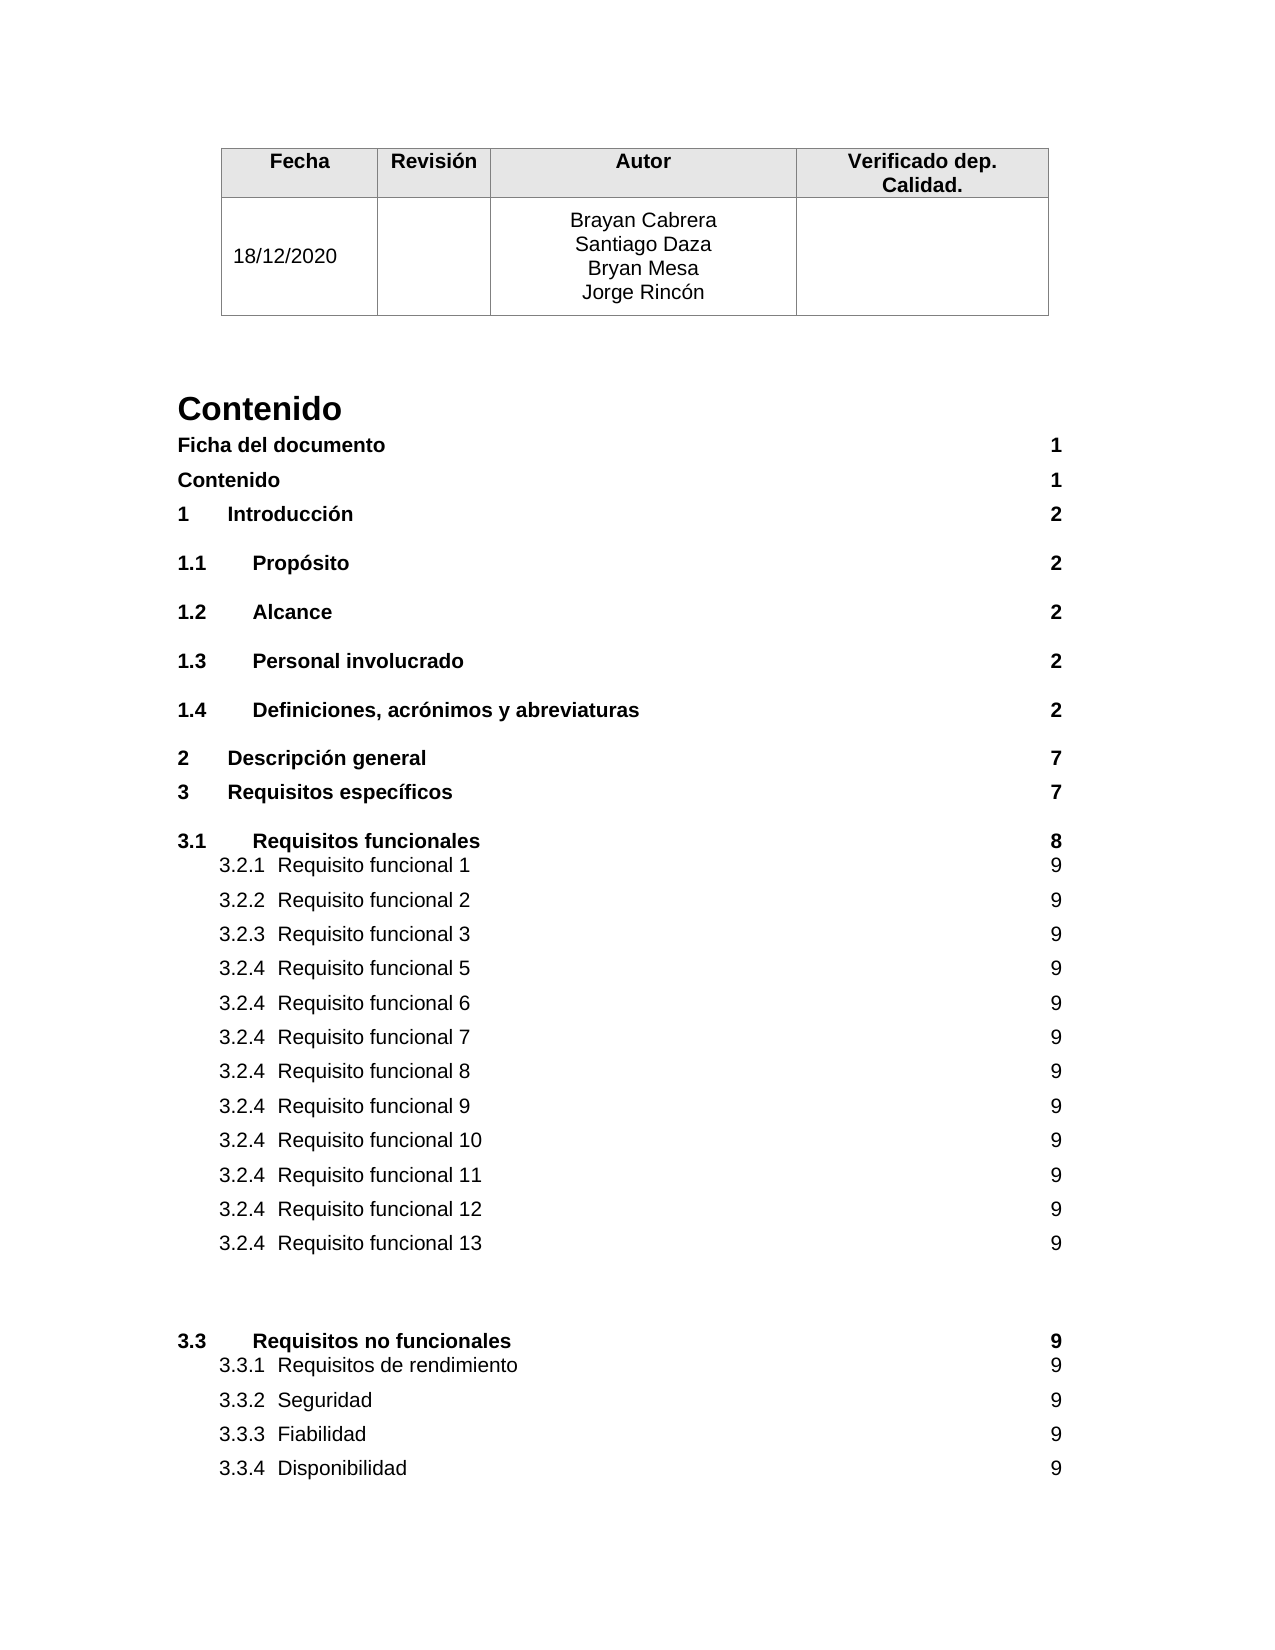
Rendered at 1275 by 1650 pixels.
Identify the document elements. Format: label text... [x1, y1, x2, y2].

text Ficha del documento 1 [177, 433, 1098, 457]
text 3.2.4 Requisito funcional 7 9 [219, 1025, 1098, 1049]
text 3 Requisitos específicos 7 [177, 780, 1098, 804]
text 3.3.3 Fiabilidad 9 [219, 1422, 1098, 1446]
text 3.3.1 Requisitos de rendimiento 9 [219, 1353, 1098, 1377]
table_header Fecha [222, 149, 377, 197]
text 3.2.4 Requisito funcional 13 9 [219, 1231, 1098, 1255]
text 3.2.4 Requisito funcional 10 9 [219, 1128, 1098, 1152]
text 3.2.4 Requisito funcional 9 9 [219, 1094, 1098, 1118]
text 3.2.2 Requisito funcional 2 9 [219, 887, 1098, 911]
text 3.2.3 Requisito funcional 3 9 [219, 922, 1098, 946]
text 1.2 Alcance 2 [177, 600, 1098, 624]
list Contenido [177, 389, 1098, 427]
table_cell Brayan Cabrera Santiago Daza Bryan Mesa Jorge Rincón [491, 198, 796, 315]
table_header Verificado dep. Calidad. [797, 149, 1048, 197]
text 3.3 Requisitos no funcionales 9 [177, 1329, 1098, 1353]
text 3.2.4 Requisito funcional 5 9 [219, 956, 1098, 980]
text 3.1 Requisitos funcionales 8 [177, 829, 1098, 853]
text 1 Introducción 2 [177, 502, 1098, 526]
text 3.2.4 Requisito funcional 6 9 [219, 991, 1098, 1014]
text 3.3.2 Seguridad 9 [219, 1387, 1098, 1411]
text 1.3 Personal involucrado 2 [177, 649, 1098, 673]
text 3.2.4 Requisito funcional 8 9 [219, 1059, 1098, 1083]
table_header Autor [491, 149, 796, 197]
text Contenido 1 [177, 468, 1098, 492]
text 3.2.1 Requisito funcional 1 9 [219, 853, 1098, 877]
table_cell 18/12/2020 [222, 198, 377, 315]
table_cell [797, 198, 1048, 315]
text 3.3.4 Disponibilidad 9 [219, 1456, 1098, 1480]
text 2 Descripción general 7 [177, 746, 1098, 770]
text 1.4 Definiciones, acrónimos y abreviaturas 2 [177, 698, 1098, 722]
table_cell [378, 198, 490, 315]
table_header Revisión [378, 149, 490, 197]
text 1.1 Propósito 2 [177, 551, 1098, 575]
text 3.2.4 Requisito funcional 11 9 [219, 1162, 1098, 1186]
text 3.2.4 Requisito funcional 12 9 [219, 1197, 1098, 1221]
